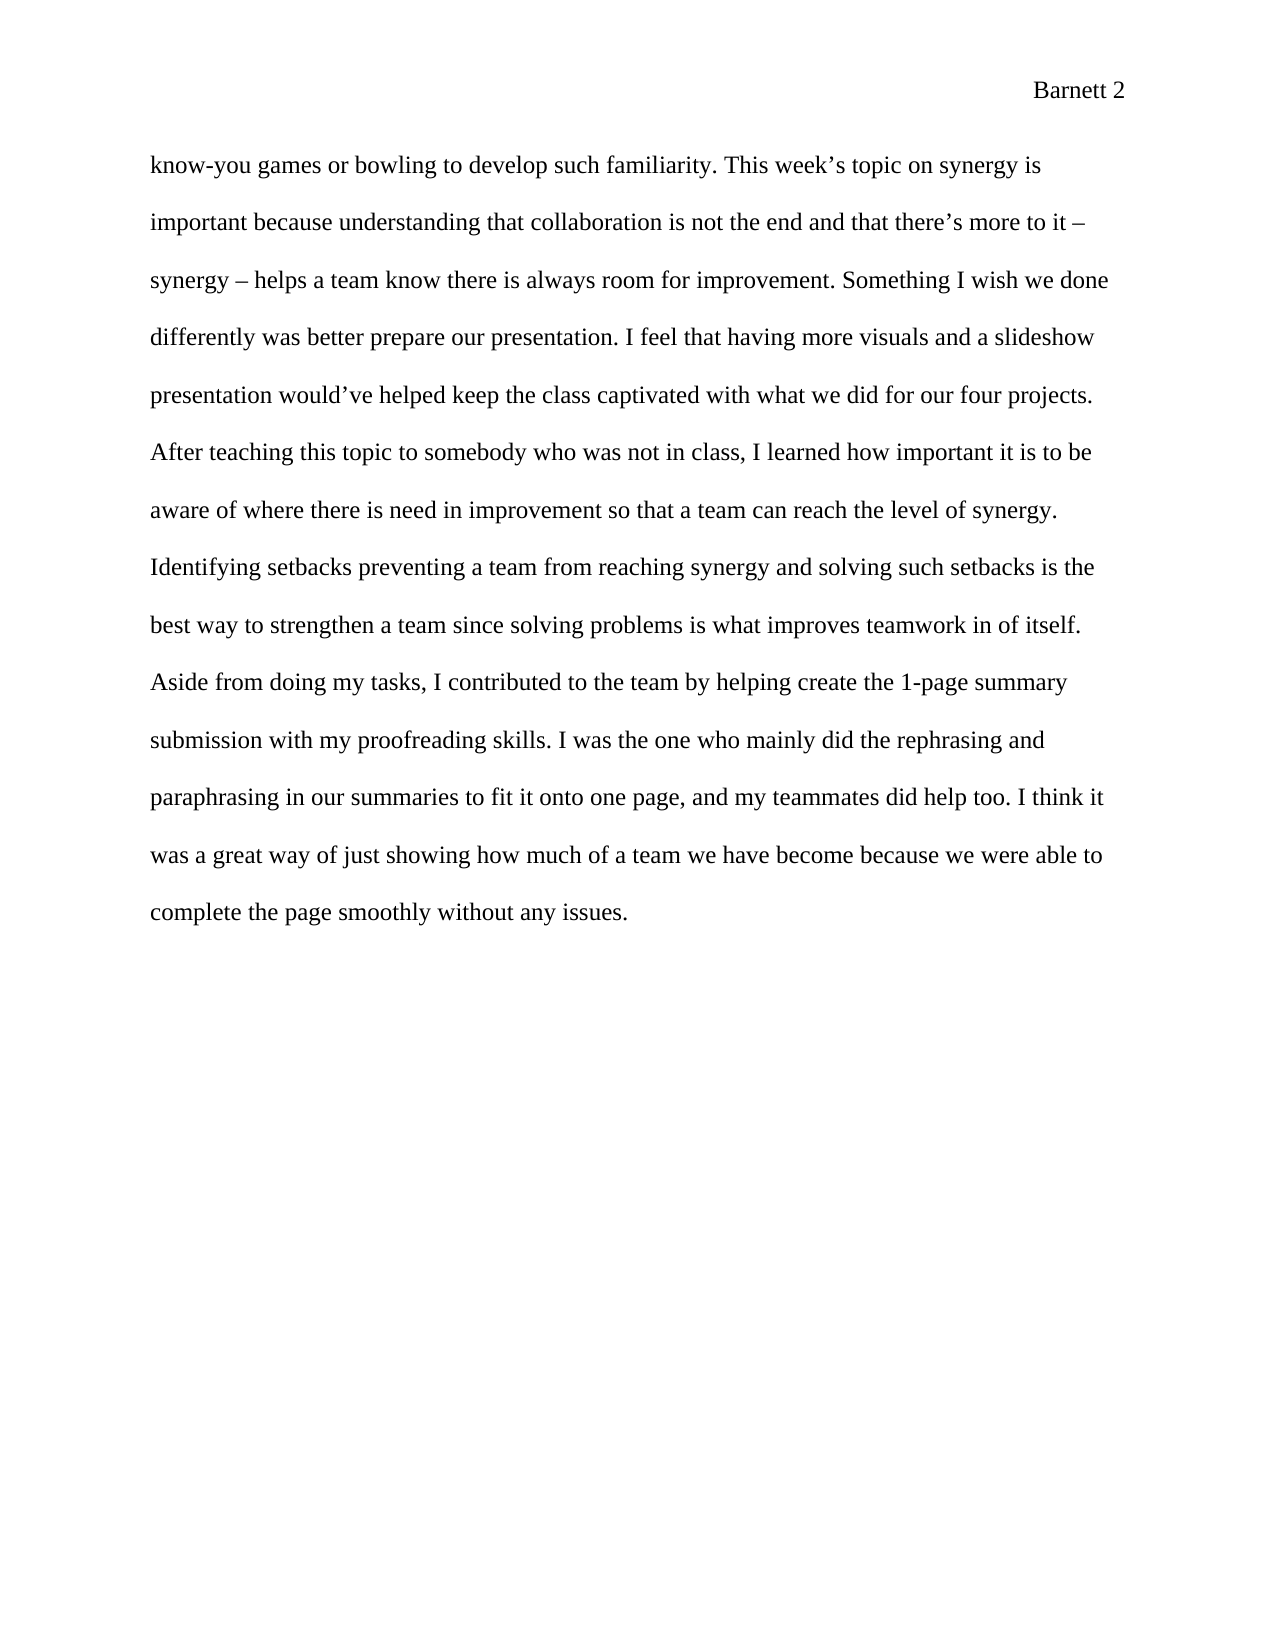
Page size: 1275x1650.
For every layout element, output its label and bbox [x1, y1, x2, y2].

text [150, 150, 1125, 926]
